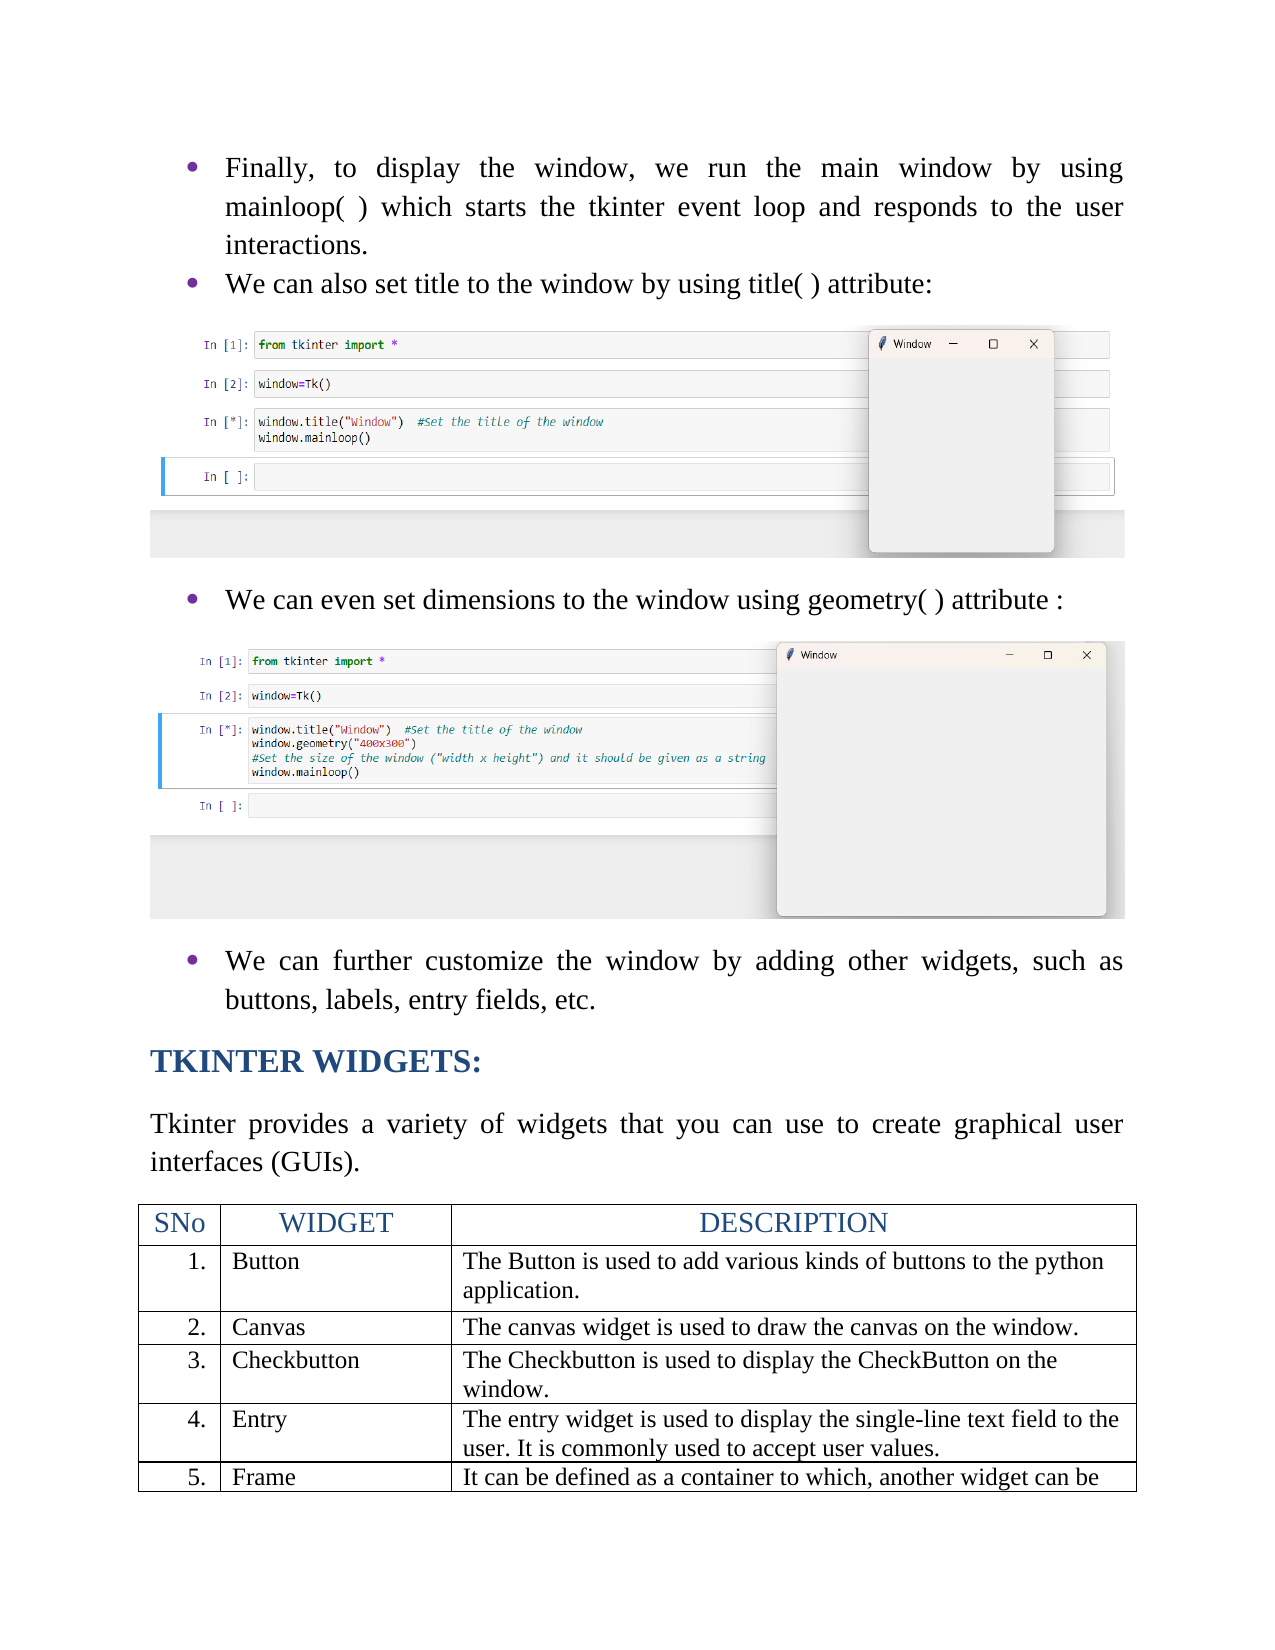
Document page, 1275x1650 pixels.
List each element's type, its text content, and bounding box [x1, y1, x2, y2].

list We can further customize the window by adding other widgets, such as buttons, labels, entry fields, etc. [187, 943, 1125, 1015]
table_cell [139, 1404, 220, 1461]
table_header WIDGET [221, 1205, 451, 1245]
list We can also set title to the window by using title( ) attribute: [187, 266, 1125, 299]
picture [150, 325, 1125, 558]
table_header DESCRIPTION [452, 1205, 1136, 1245]
table_cell The Checkbutton is used to display the CheckButton on the window. [452, 1345, 1136, 1403]
text TKINTER WIDGETS: [150, 1041, 1125, 1079]
text Tkinter provides a variety of widgets that you can use to create graphical user interfaces (GUIs). [150, 1106, 1125, 1178]
table_cell [139, 1463, 220, 1491]
table_cell [139, 1246, 220, 1311]
list Finally, to display the window, we run the main window by using mainloop( ) which starts the tkinter event loop and responds to the user interactions. [187, 150, 1125, 261]
table_cell The Button is used to add various kinds of buttons to the python application. [452, 1246, 1136, 1311]
list We can even set dimensions to the window using geometry( ) attribute : [187, 582, 1125, 616]
table_cell Checkbutton [221, 1345, 451, 1403]
table_cell [139, 1345, 220, 1403]
table_cell Frame [221, 1463, 451, 1491]
table_cell Canvas [221, 1312, 451, 1344]
table_cell Entry [221, 1404, 451, 1461]
table_cell [139, 1312, 220, 1344]
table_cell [452, 1463, 1136, 1491]
table_header SNo [139, 1205, 220, 1245]
picture [150, 641, 1125, 919]
table_cell Button [221, 1246, 451, 1311]
table_cell The entry widget is used to display the single-line text field to the user. It is commonly used to accept user values. [452, 1404, 1136, 1461]
table_cell The canvas widget is used to draw the canvas on the window. [452, 1312, 1136, 1344]
